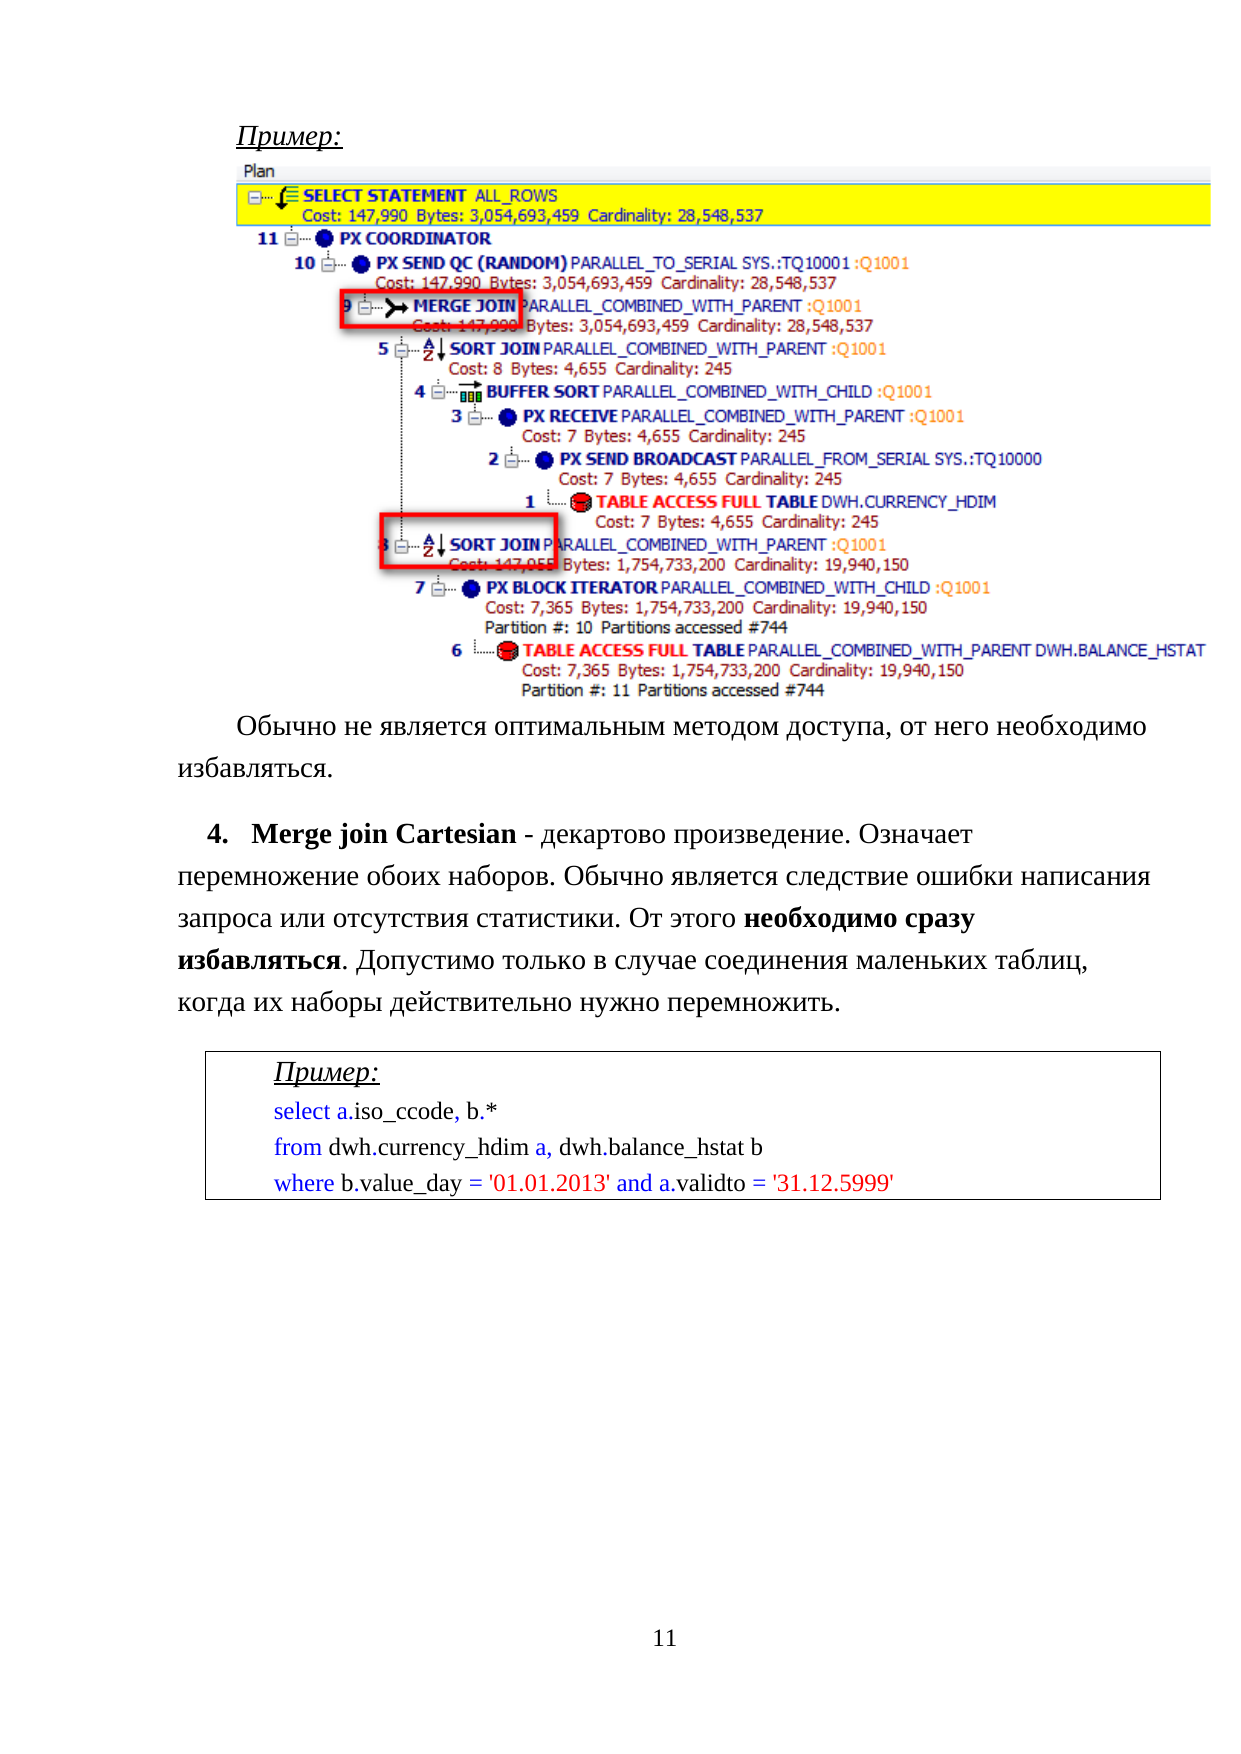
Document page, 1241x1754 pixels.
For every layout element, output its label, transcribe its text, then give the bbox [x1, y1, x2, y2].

text Обычно не является оптимальным методом доступа, от него необходимо избавляться. [177, 708, 1152, 783]
list Merge join Cartesian - декартово произведение. Означает перемножение обоих наборов. Обычно является следствие ошибки написания запроса или отсутствия статистики. От этого необходимо сразу избавляться. Допустимо только в случае соединения маленьких таблиц, когда их наборы действительно нужно перемножить. [177, 817, 1152, 1018]
text from dwh.currency_hdim a, dwh.balance_hstat b [206, 1129, 1160, 1161]
text select a.iso_ccode, b.* [206, 1093, 1160, 1125]
picture [236, 160, 1211, 701]
text Пример: [177, 118, 1152, 152]
text Пример: [206, 1052, 1160, 1088]
text where b.value_day = '01.01.2013' and a.validto = '31.12.5999' [206, 1165, 1160, 1199]
